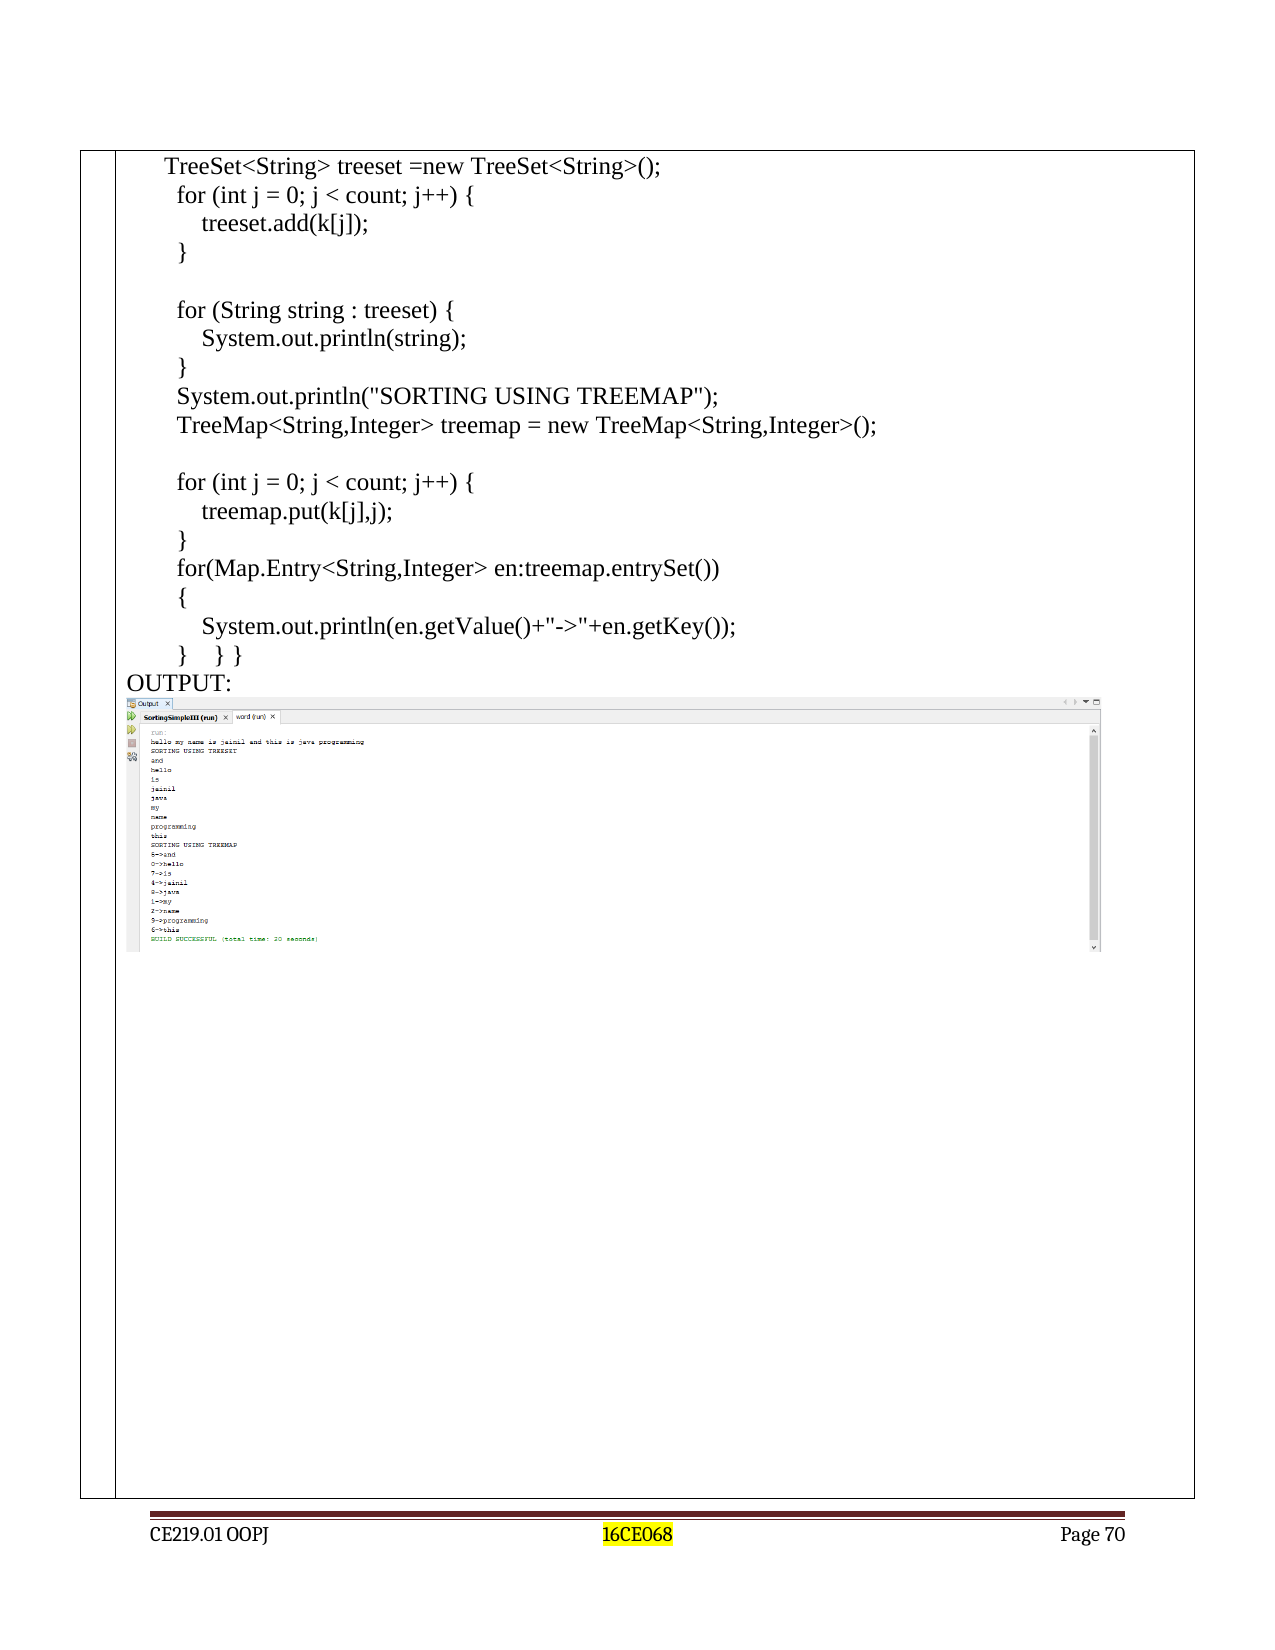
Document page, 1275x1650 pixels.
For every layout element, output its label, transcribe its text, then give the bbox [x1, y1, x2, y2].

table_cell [116, 151, 1194, 1497]
table_cell 2 [81, 151, 115, 1497]
picture [126, 697, 1102, 952]
